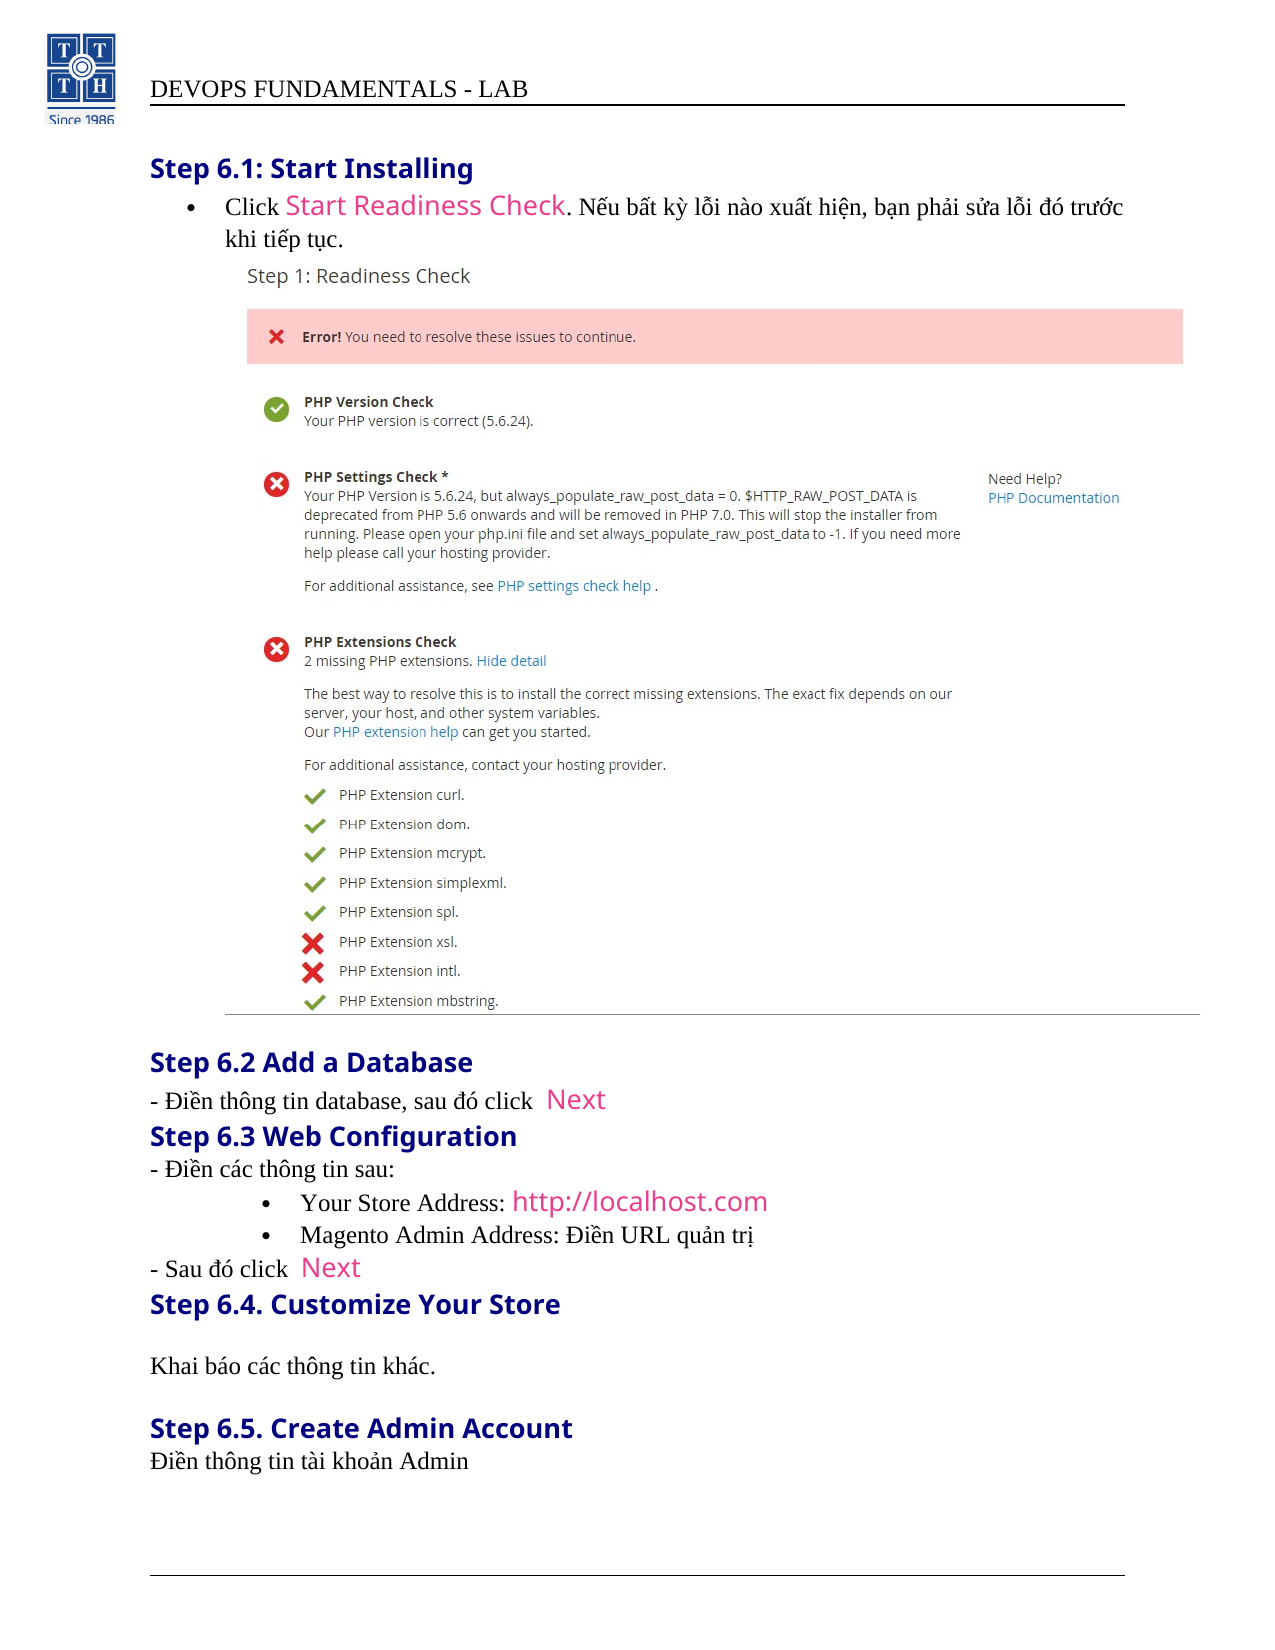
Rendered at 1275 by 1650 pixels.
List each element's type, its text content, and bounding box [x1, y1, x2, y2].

text Step 6.1: Start Installing [150, 150, 1125, 187]
text Step 6.5. Create Admin Account [150, 1409, 1125, 1446]
text Khai báo các thông tin khác. [150, 1351, 1125, 1380]
picture [44, 32, 116, 124]
text Step 6.2 Add a Database [150, 1043, 1125, 1080]
text Step 6.4. Customize Your Store [150, 1285, 1125, 1322]
list Magento Admin Address: Điền URL quản trị [262, 1220, 1125, 1248]
text - Sau đó click Next [150, 1248, 1125, 1285]
picture [225, 252, 1200, 1015]
text Step 6.3 Web Configuration [150, 1117, 1125, 1154]
text Điền thông tin tài khoản Admin [150, 1446, 1125, 1475]
list Your Store Address: http://localhost.com [262, 1183, 1125, 1220]
text - Điền thông tin database, sau đó click Next [150, 1080, 1125, 1117]
text - Điền các thông tin sau: [150, 1154, 1125, 1183]
